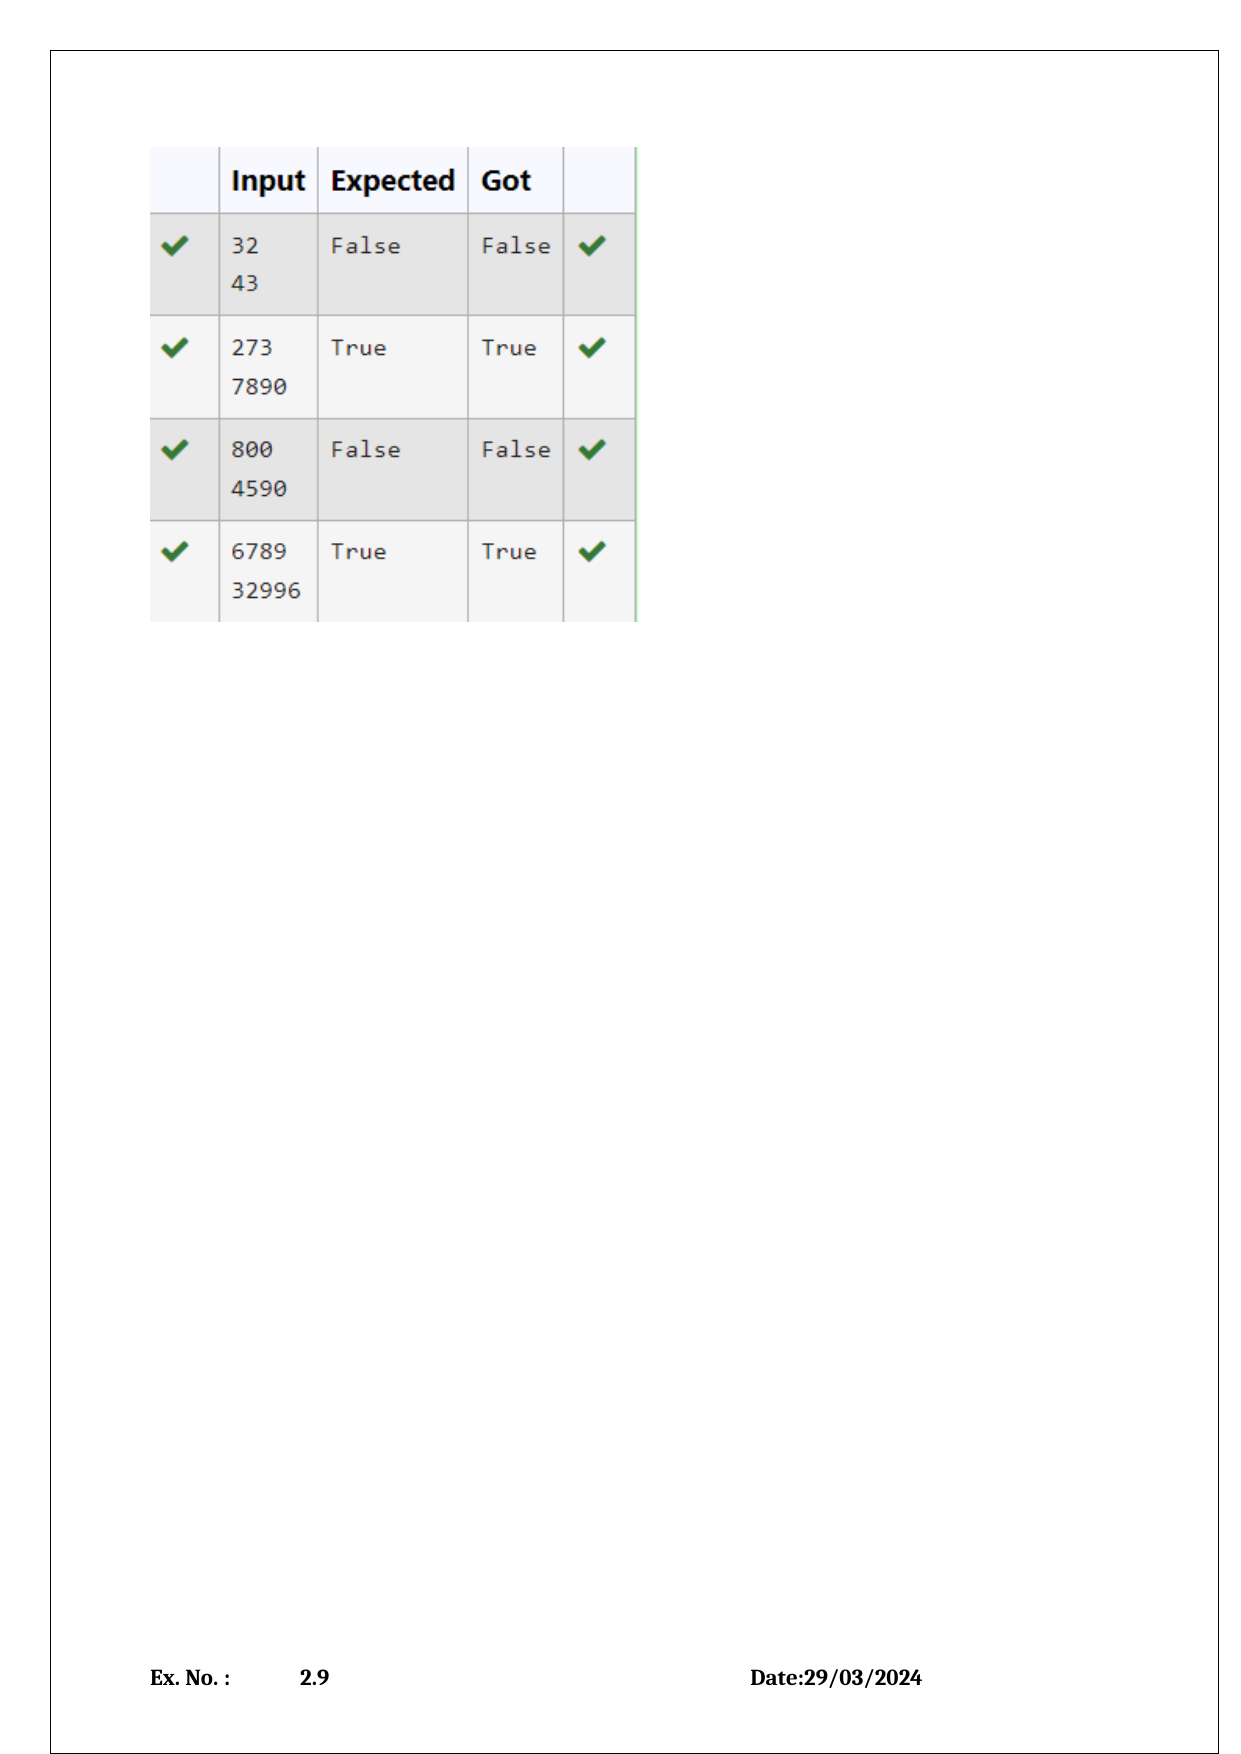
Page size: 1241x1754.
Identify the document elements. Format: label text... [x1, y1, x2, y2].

text Ex. No. : 2.9 Date:29/03/2024 [150, 1665, 1218, 1691]
picture [150, 147, 638, 622]
